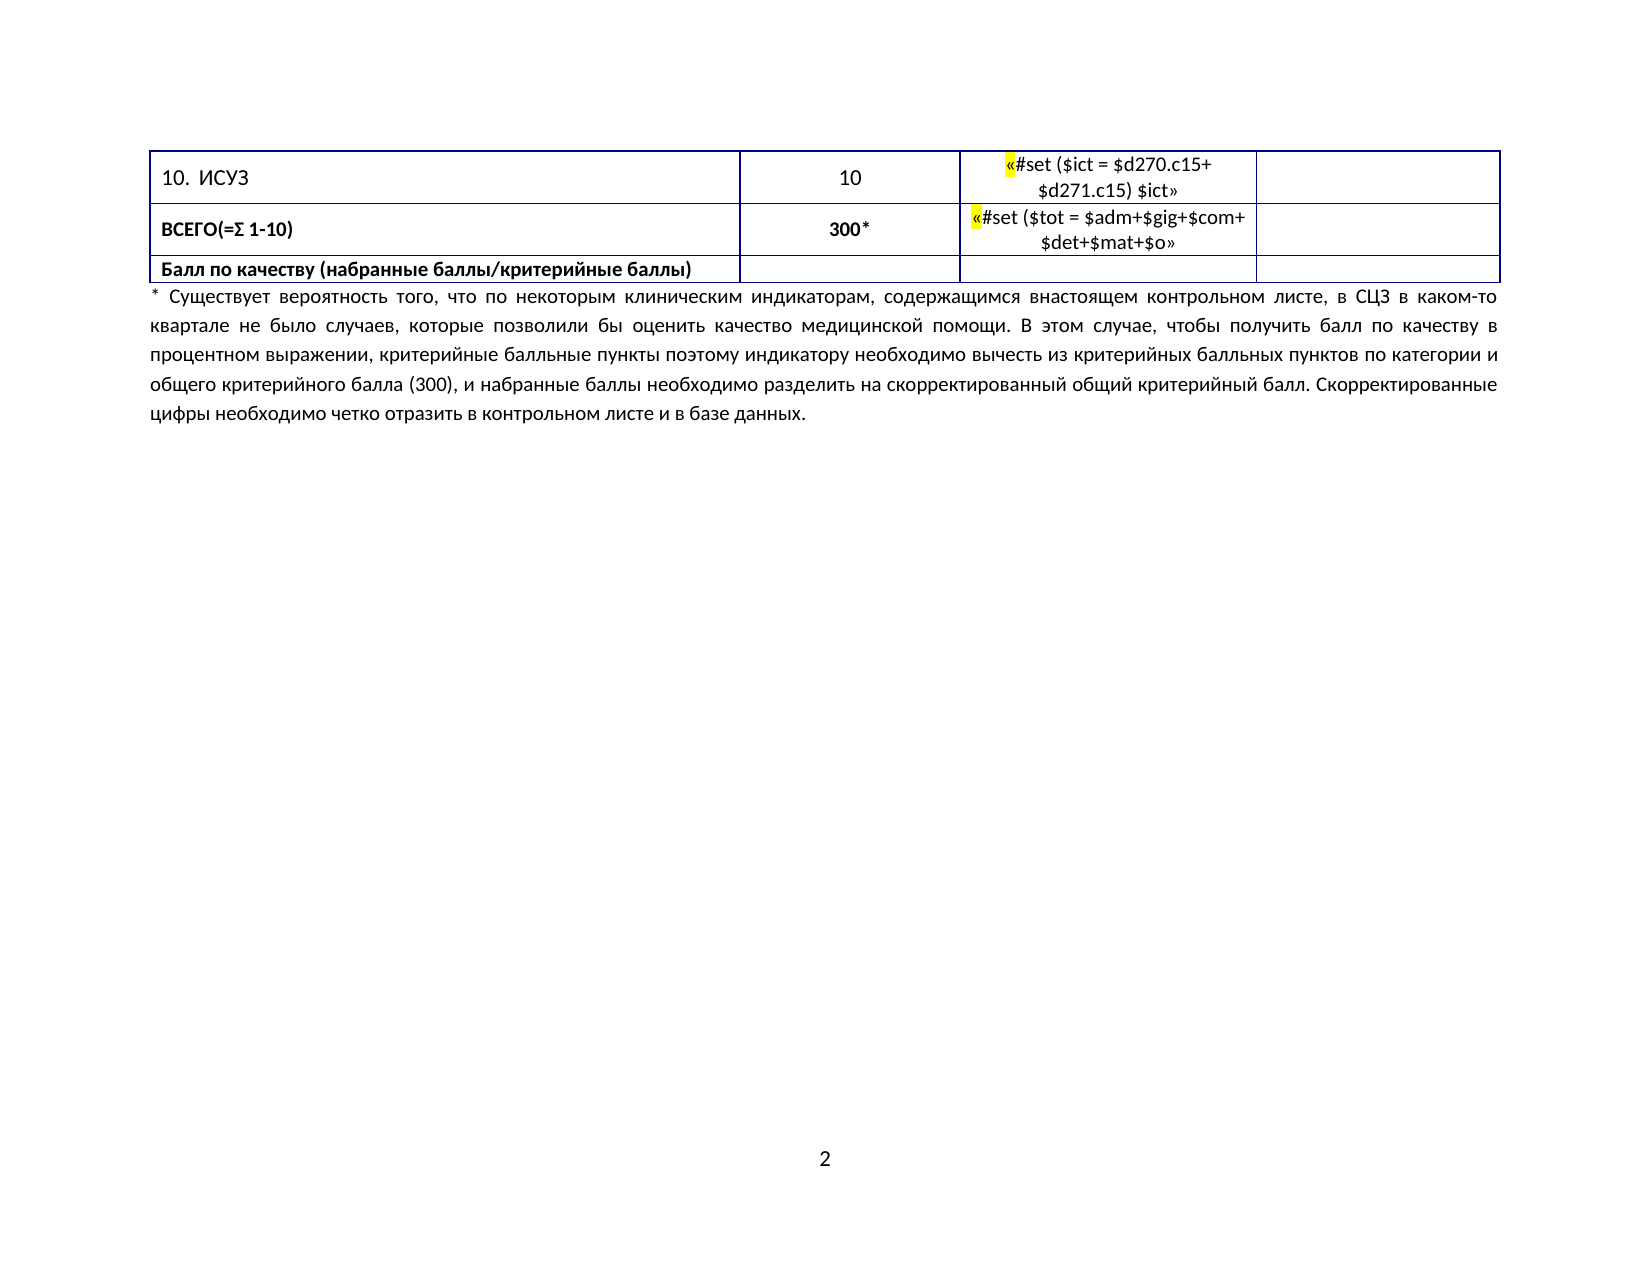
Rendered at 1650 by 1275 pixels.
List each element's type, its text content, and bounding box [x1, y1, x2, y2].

table_cell ВСЕГО(=Σ 1-10) [151, 204, 739, 255]
table_cell [1257, 204, 1499, 255]
table_cell ИСУЗ [151, 152, 739, 202]
table_cell «#set ($tot = $adm+$gig+$com+$det+$mat+$o» [961, 204, 1256, 255]
text * Существует вероятность того, что по некоторым клиническим индикаторам, содержащимся внастоящем контрольном листе, в СЦЗ в каком-то квартале не было случаев, которые позволили бы оценить качество медицинской помощи. В этом случае, чтобы получить балл по качеству в процентном выражении, критерийные балльные пункты поэтому индикатору необходимо вычесть из критерийных балльных пунктов по категории и общего критерийного балла (300), и набранные баллы необходимо разделить на скорректированный общий критерийный балл. Скорректированные цифры необходимо четко отразить в контрольном листе и в базе данных. [150, 283, 1500, 425]
table_cell [1257, 256, 1499, 282]
table_cell [741, 256, 959, 282]
table_cell [1257, 152, 1499, 202]
table_cell 10 [741, 152, 959, 202]
table_cell 300* [741, 204, 959, 255]
table_cell Балл по качеству (набранные баллы/критерийные баллы) [151, 256, 739, 282]
table_cell [961, 256, 1256, 282]
table_cell «#set ($ict = $d270.c15+$d271.c15) $ict» [961, 152, 1256, 202]
